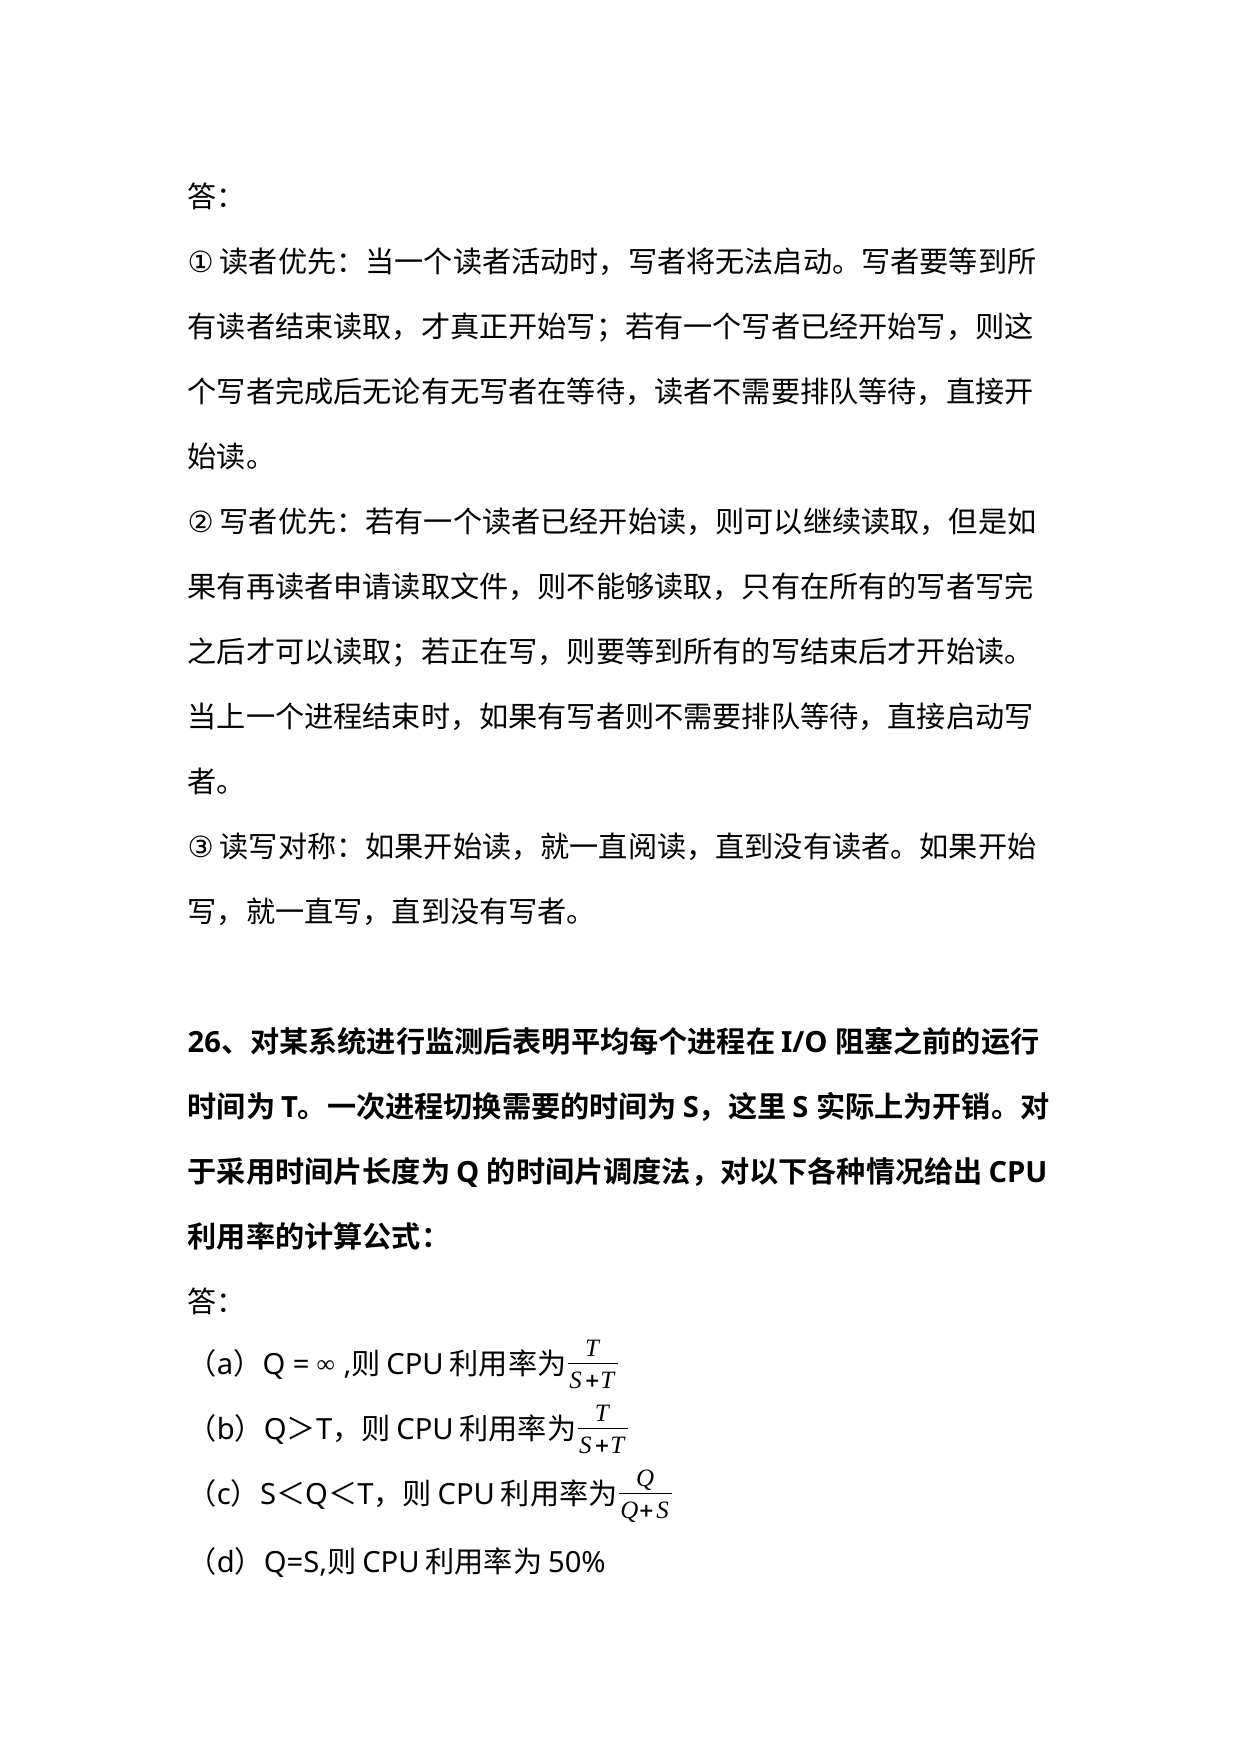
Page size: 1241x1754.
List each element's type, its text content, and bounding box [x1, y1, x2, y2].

text ①读者优先：当一个读者活动时，写者将无法启动。写者要等到所有读者结束读取，才真正开始写；若有一个写者已经开始写，则这个写者完成后无论有无写者在等待，读者不需要排队等待，直接开始读。 [187, 227, 1053, 487]
text （a）Q = ,则CPU利用率为 [187, 1332, 1053, 1397]
text 26、对某系统进行监测后表明平均每个进程在I/O 阻塞之前的运行时间为T。一次进程切换需要的时间为S，这里S 实际上为开销。对于采用时间片长度为Q 的时间片调度法，对以下各种情况给出CPU 利用率的计算公式： [187, 1007, 1053, 1267]
text （d）Q=S,则CPU利用率为50% [187, 1527, 1053, 1592]
text ③读写对称：如果开始读，就一直阅读，直到没有读者。如果开始写，就一直写，直到没有写者。 [187, 812, 1053, 942]
text 答： [187, 162, 1053, 227]
text 答： [187, 1267, 1053, 1332]
text （c）S＜Q＜T，则CPU利用率为 [187, 1462, 1053, 1527]
text ②写者优先：若有一个读者已经开始读，则可以继续读取，但是如果有再读者申请读取文件，则不能够读取，只有在所有的写者写完之后才可以读取；若正在写，则要等到所有的写结束后才开始读。当上一个进程结束时，如果有写者则不需要排队等待，直接启动写者。 [187, 487, 1053, 812]
text （b）Q＞T，则CPU利用率为 [187, 1397, 1053, 1462]
